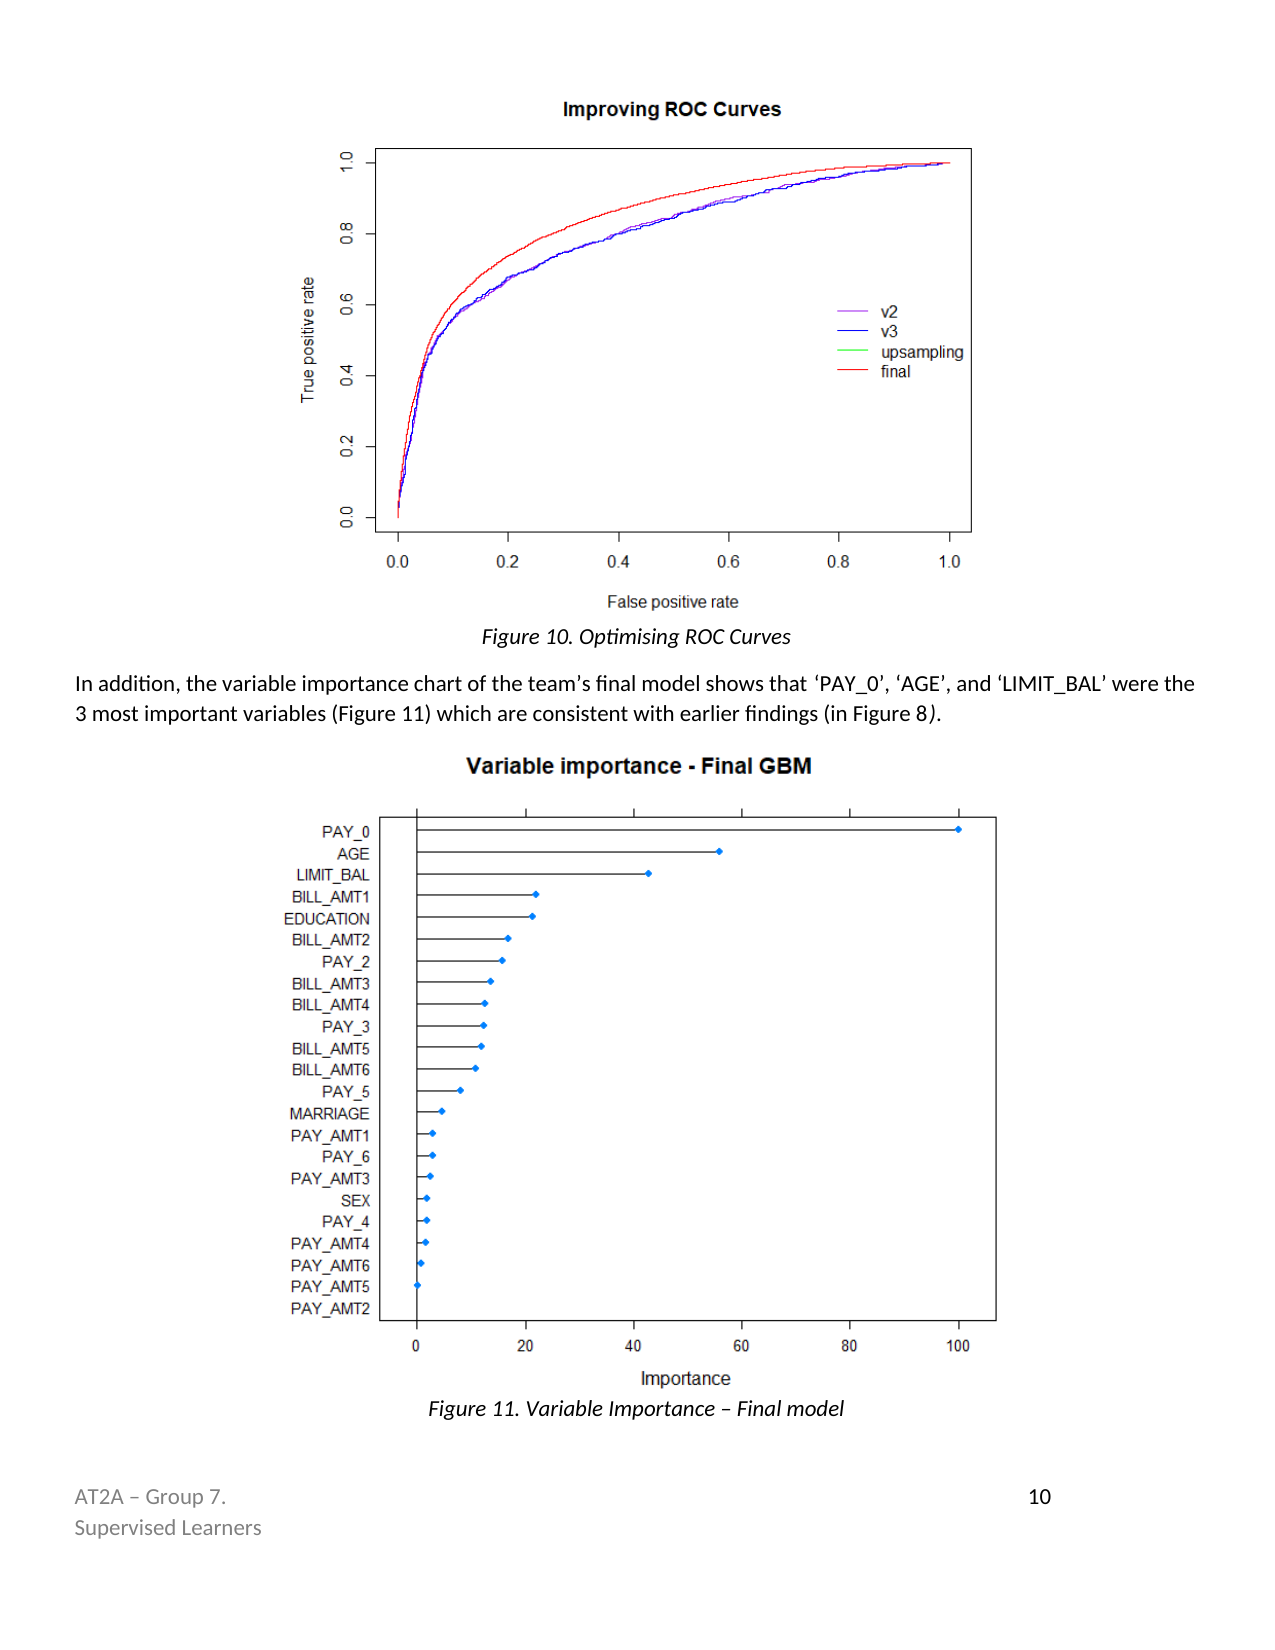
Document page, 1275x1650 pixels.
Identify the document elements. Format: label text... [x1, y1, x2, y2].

picture [298, 75, 977, 621]
picture [262, 746, 1013, 1392]
text In addition, the variable importance chart of the team’s final model shows that ‘PAY_0’, ‘AGE’, and ‘LIMIT_BAL’ were the 3 most important variables (Figure 11) which are consistent with earlier findings (in Figure 8). [75, 669, 1200, 728]
